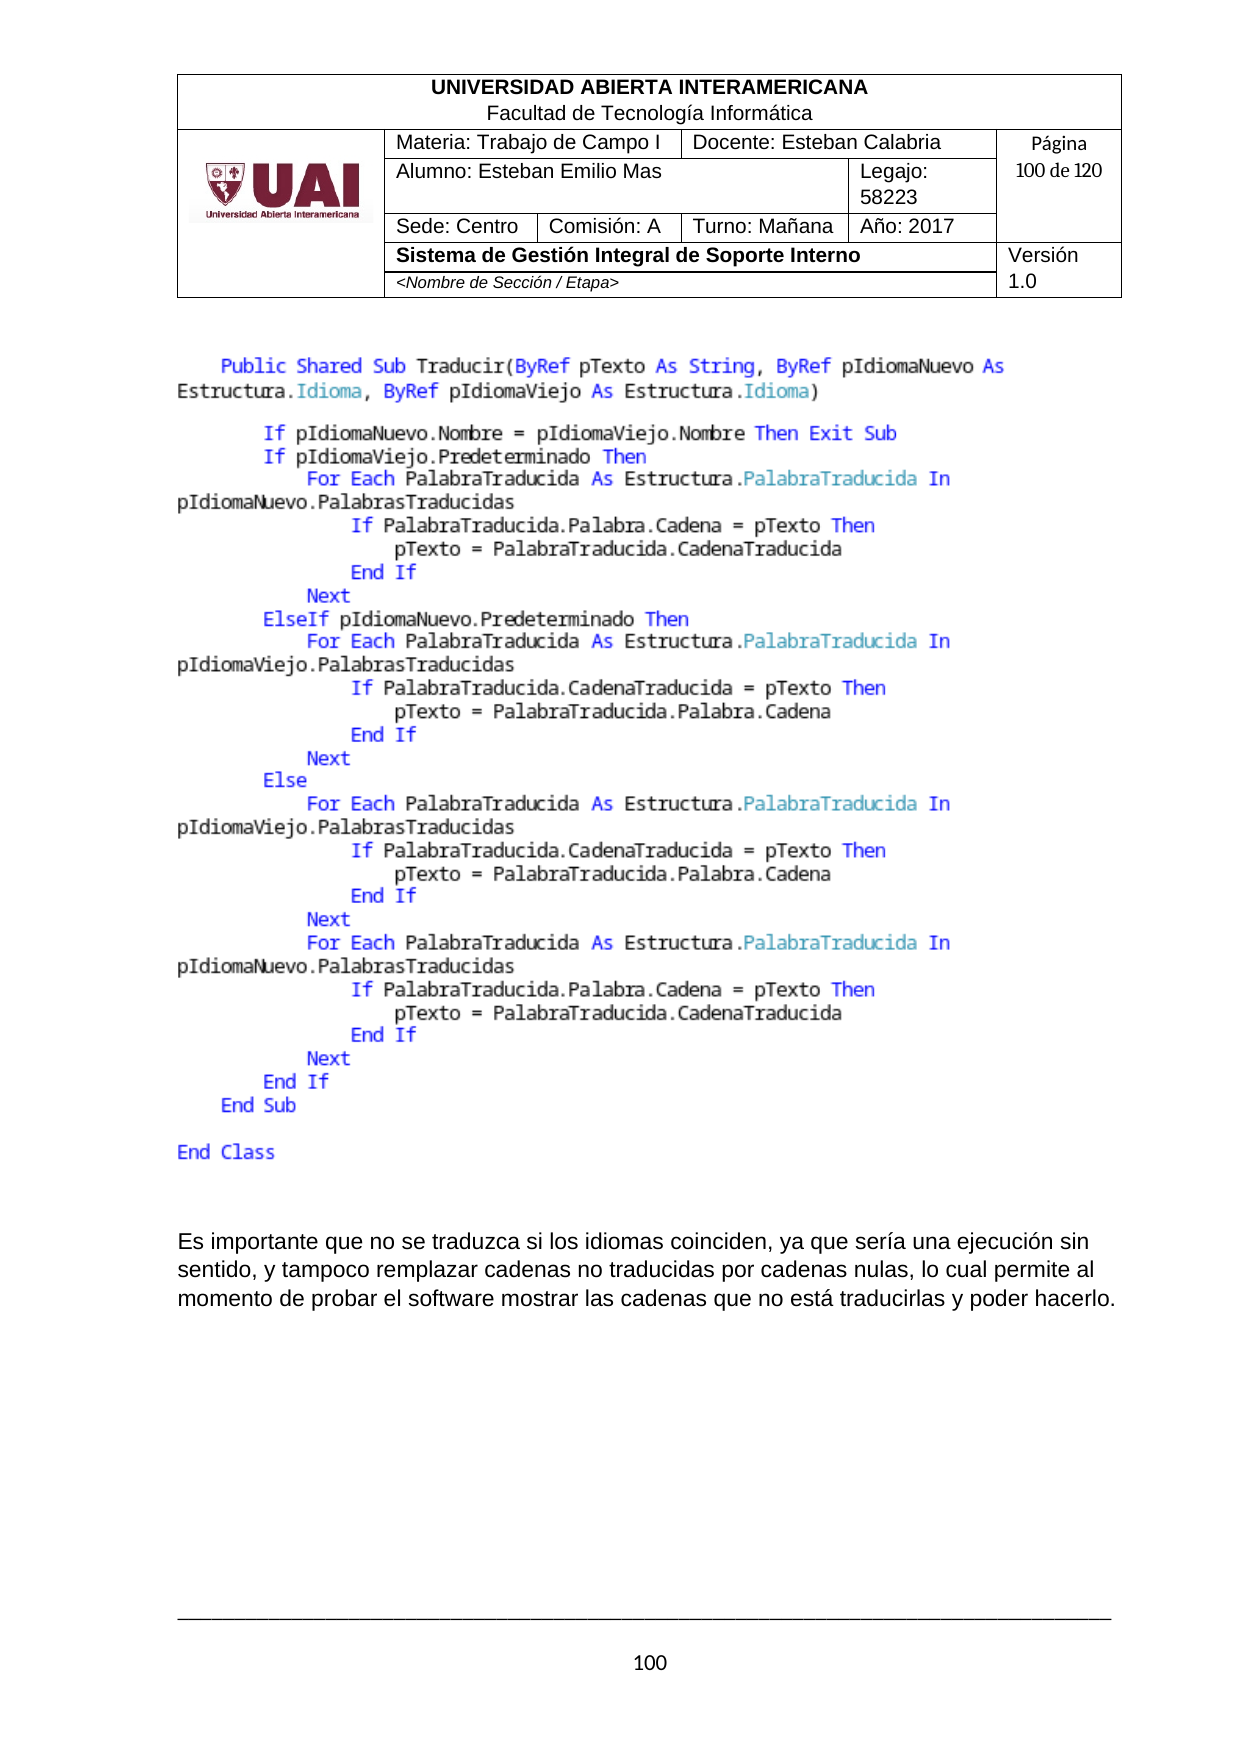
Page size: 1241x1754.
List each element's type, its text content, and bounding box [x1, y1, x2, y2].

picture [188, 155, 374, 223]
text Es importante que no se traduzca si los idiomas coinciden, ya que sería una ejecución sin sentido, y tampoco remplazar cadenas no traducidas por cadenas nulas, lo cual permite al momento de probar el software mostrar las cadenas que no está traducirlas y poder hacerlo. [177, 1228, 1122, 1311]
